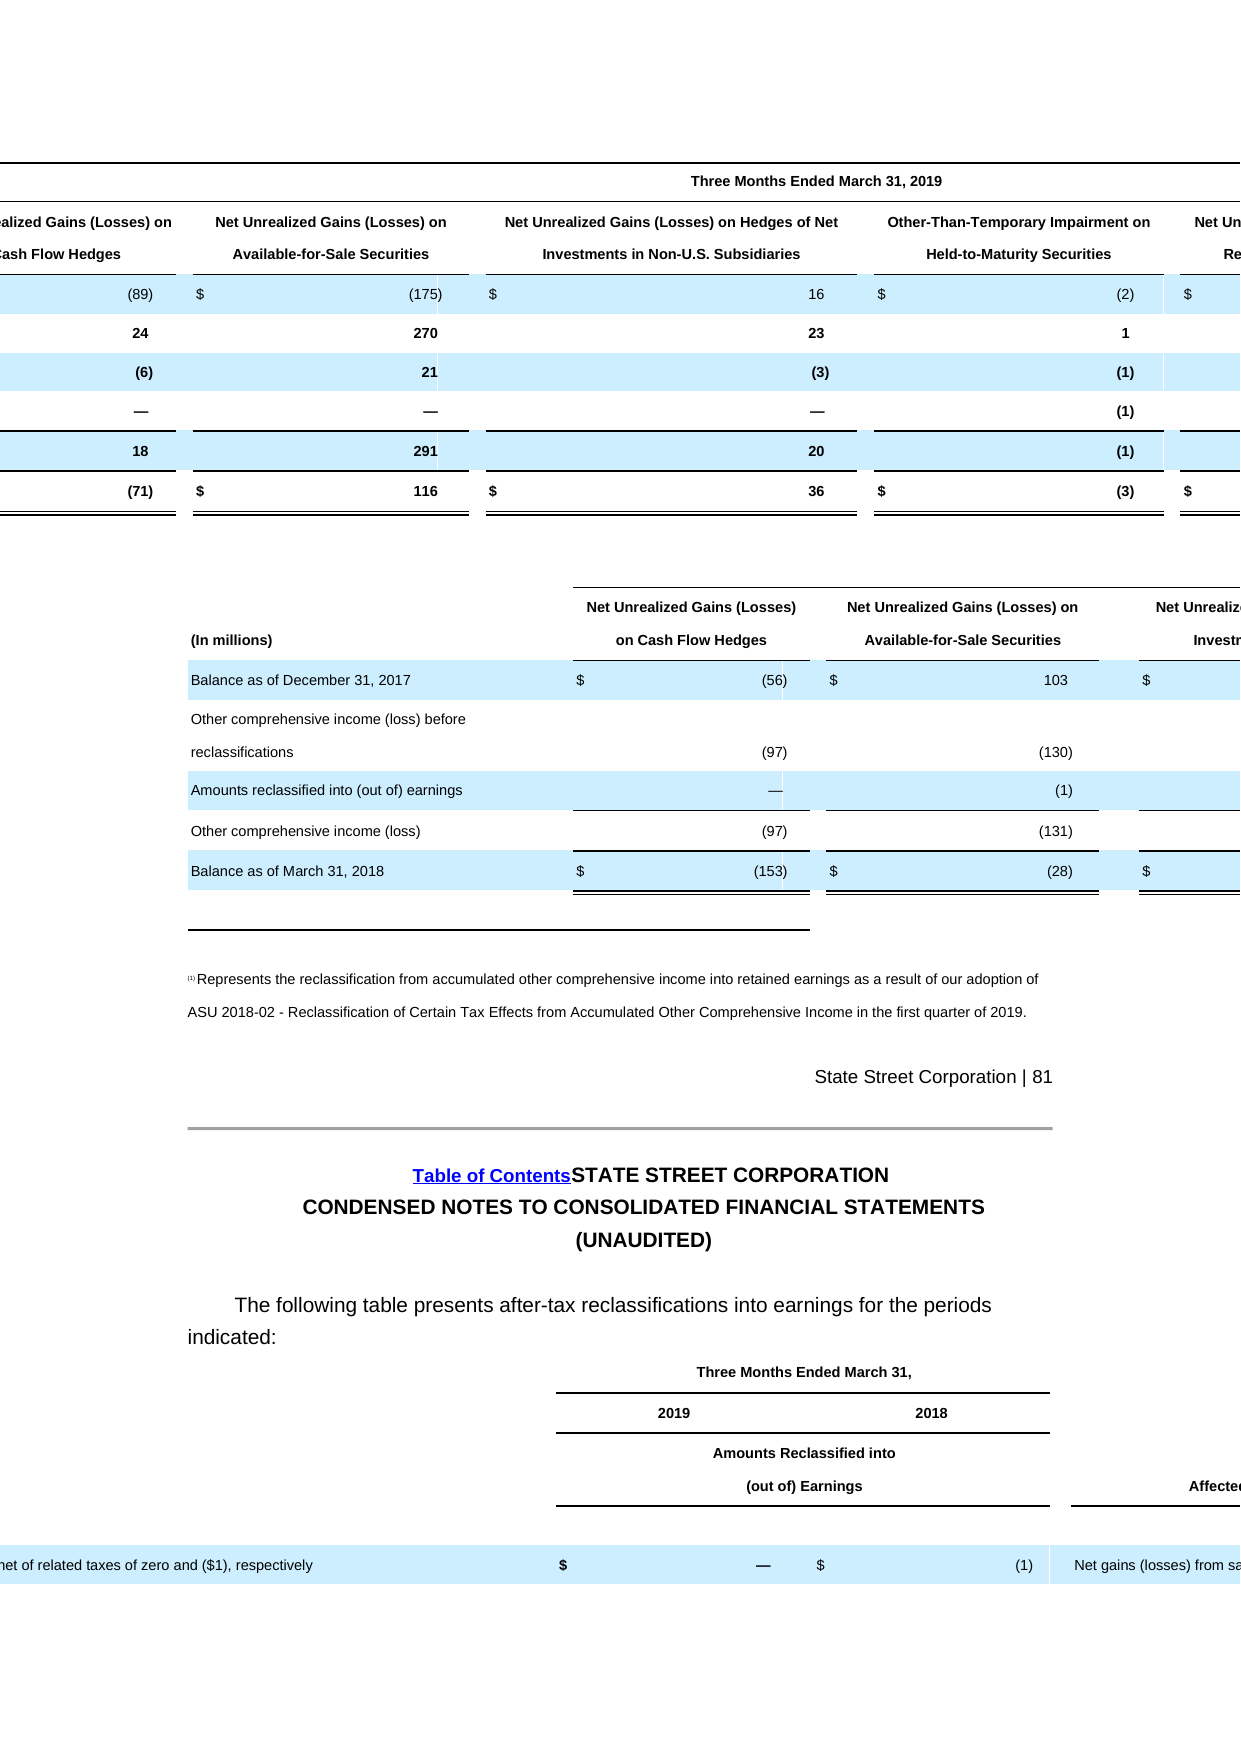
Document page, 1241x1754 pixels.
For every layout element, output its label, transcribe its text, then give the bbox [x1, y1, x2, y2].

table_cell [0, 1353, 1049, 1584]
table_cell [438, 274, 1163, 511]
text State Street Corporation | 81 [187, 1061, 1053, 1093]
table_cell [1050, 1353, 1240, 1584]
text The following table presents after-tax reclassifications into earnings for the periods indicated: [187, 1288, 1053, 1353]
text CONDENSED NOTES TO CONSOLIDATED FINANCIAL STATEMENTS [187, 1191, 1053, 1223]
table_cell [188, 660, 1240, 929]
text Table of ContentsSTATE STREET CORPORATION [187, 1158, 1053, 1191]
text (UNAUDITED) [187, 1223, 1053, 1256]
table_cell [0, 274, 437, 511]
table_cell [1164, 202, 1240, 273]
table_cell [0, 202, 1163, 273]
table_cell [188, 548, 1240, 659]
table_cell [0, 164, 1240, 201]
text (1) Represents the reclassification from accumulated other comprehensive income into retained earnings as a result of our adoption of ASU 2018-02 - Reclassification of Certain Tax Effects from Accumulated Other Comprehensive Income in the first quarter of 2019. [187, 963, 1053, 1028]
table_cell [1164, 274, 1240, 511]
